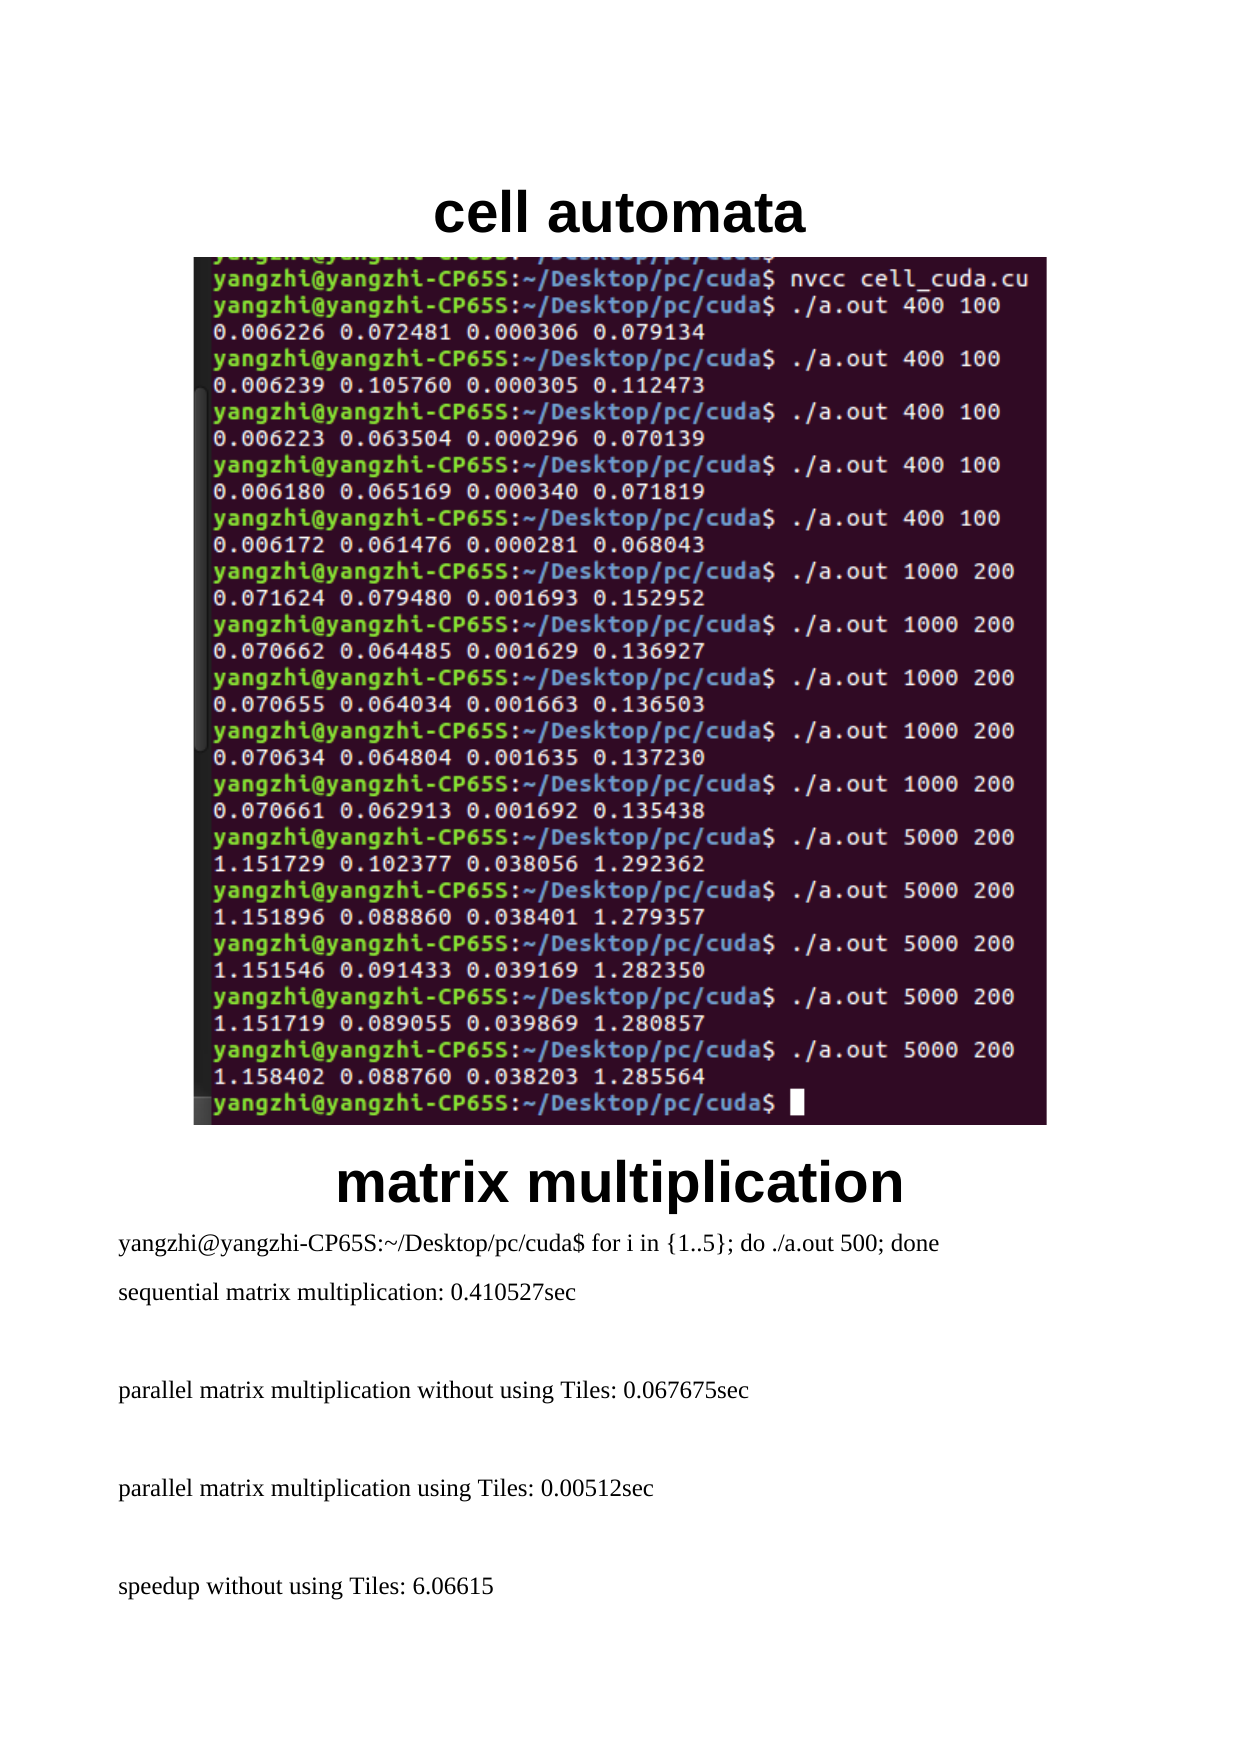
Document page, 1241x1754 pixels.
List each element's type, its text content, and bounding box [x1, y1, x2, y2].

picture [193, 257, 1047, 1125]
text sequential matrix multiplication: 0.410527sec [118, 1277, 1122, 1306]
text speedup without using Tiles: 6.06615 [118, 1571, 1122, 1600]
text parallel matrix multiplication without using Tiles: 0.067675sec [118, 1375, 1122, 1404]
text yangzhi@yangzhi-CP65S:~/Desktop/pc/cuda$ for i in {1..5}; do ./a.out 500; done [118, 1228, 1122, 1257]
title cell automata [118, 178, 1122, 245]
text parallel matrix multiplication using Tiles: 0.00512sec [118, 1473, 1122, 1502]
